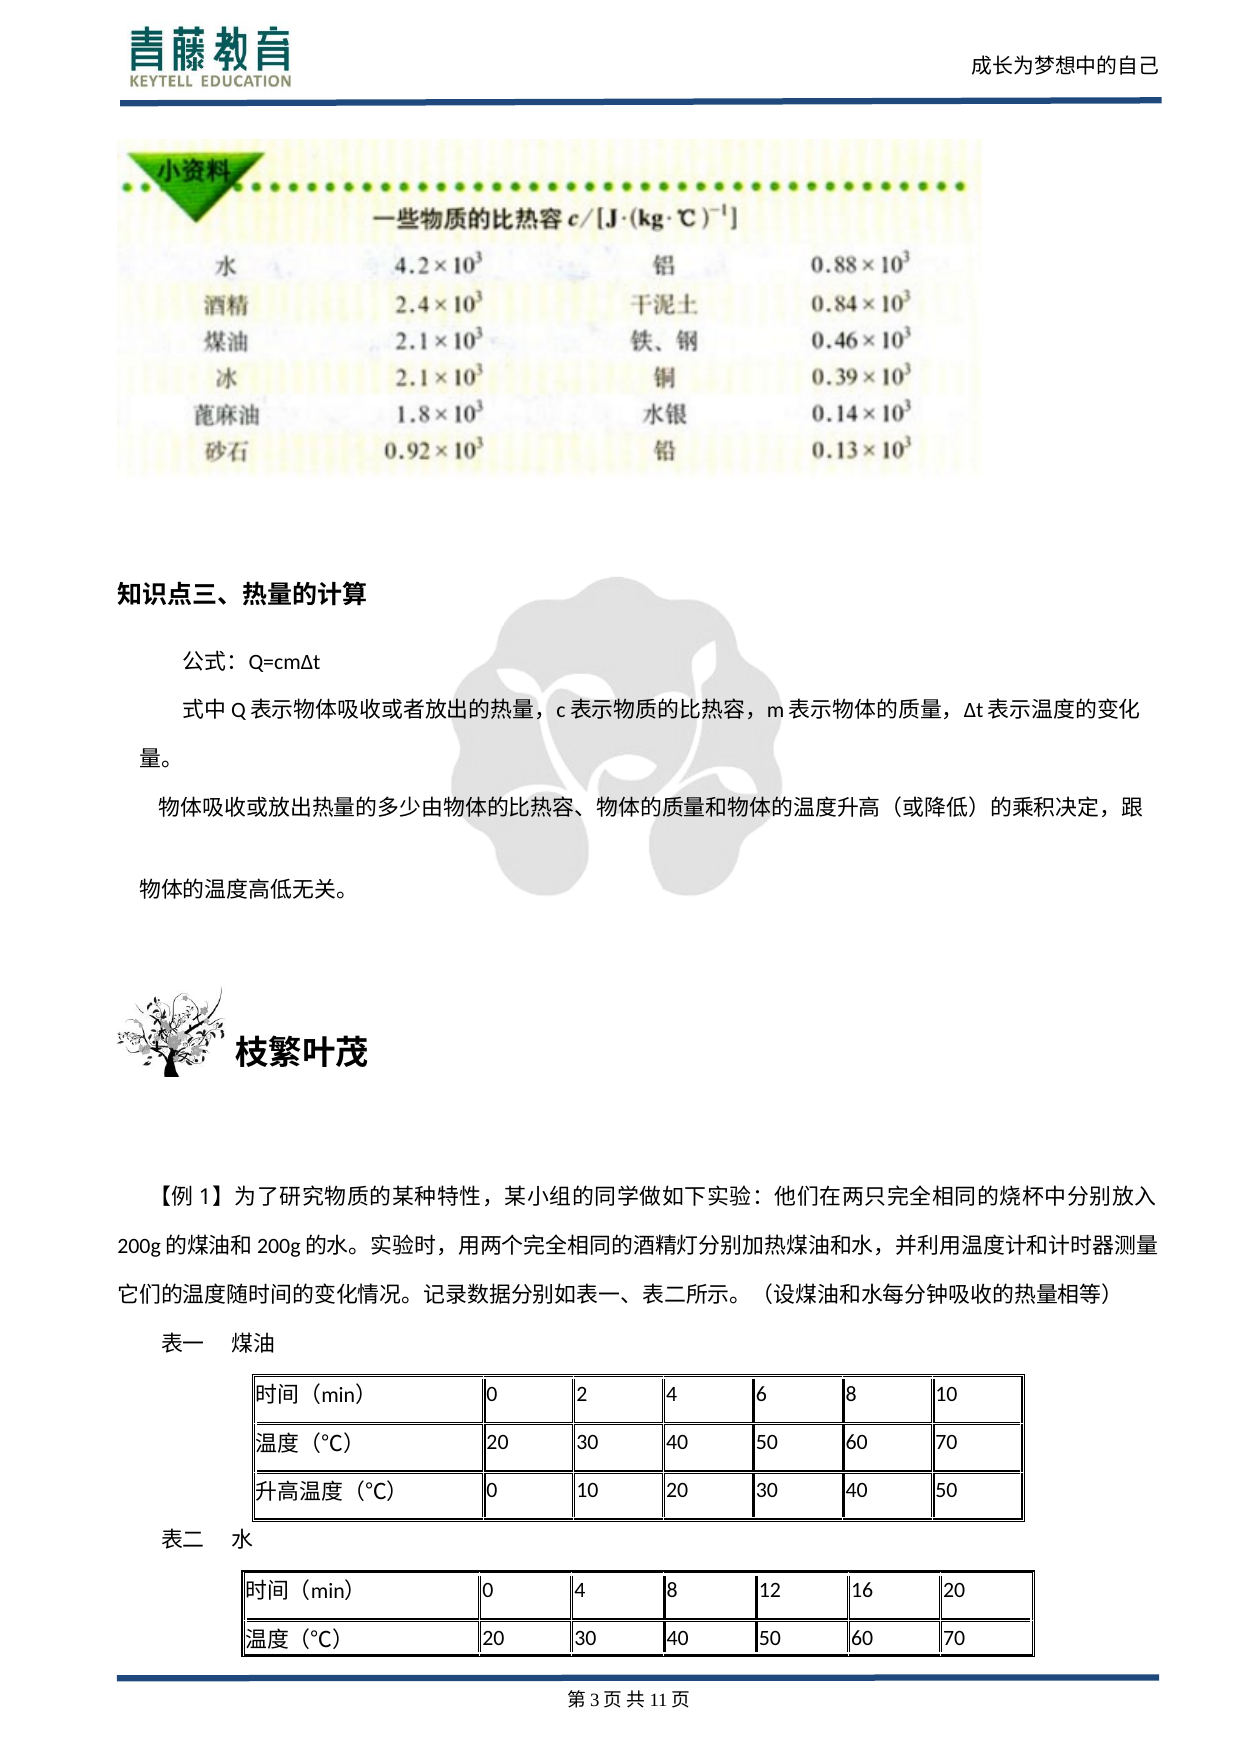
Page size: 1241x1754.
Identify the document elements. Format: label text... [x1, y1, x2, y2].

table_header 4 [572, 1572, 664, 1618]
table_header 时间（min） [245, 1573, 480, 1618]
picture [117, 985, 227, 1077]
table_cell 30 [575, 1425, 662, 1470]
table_header 0 [480, 1573, 572, 1618]
table_cell 30 [572, 1622, 664, 1654]
table_cell 20 [480, 1622, 572, 1654]
table_header 16 [849, 1573, 941, 1618]
table_header 20 [941, 1573, 1032, 1618]
table_header 8 [843, 1375, 933, 1422]
table_cell 70 [941, 1618, 1032, 1654]
table_cell 60 [849, 1622, 941, 1654]
table_header 6 [753, 1375, 843, 1422]
table_header 时间（min） [253, 1375, 484, 1422]
table_cell 20 [486, 1425, 572, 1470]
table_cell 温度（℃） [245, 1618, 480, 1654]
table_header 12 [756, 1573, 848, 1618]
table_cell 50 [755, 1425, 842, 1470]
table_cell 0 [484, 1474, 574, 1518]
table_cell 10 [574, 1474, 663, 1518]
table_cell 30 [753, 1474, 843, 1518]
picture [113, 10, 303, 93]
text 公式：Q=cmΔt 式中Q表示物体吸收或者放出的热量，c表示物质的比热容，m表示物体的质量，Δt表示温度的变化量。 物体吸收或放出热量的多少由物体的比热容、物体的质量和物体的温度升高（或降低）的乘积决定，跟物体的温度高低无关。 [139, 643, 1159, 919]
table_header 0 [484, 1377, 574, 1422]
table_header 2 [574, 1377, 663, 1422]
table_cell 40 [665, 1425, 752, 1470]
table_header 10 [933, 1377, 1021, 1422]
table_cell 温度（℃） [253, 1422, 484, 1470]
text 【例1】为了研究物质的某种特性，某小组的同学做如下实验：他们在两只完全相同的烧杯中分别放入200g的煤油和200g的水。实验时，用两个完全相同的酒精灯分别加热煤油和水，并利用温度计和计时器测量它们的温度随时间的变化情况。记录数据分别如表一、表二所示。（设煤油和水每分钟吸收的热量相等） 表一 煤油 [117, 1179, 1159, 1358]
table_cell 50 [756, 1622, 848, 1654]
table_cell 50 [933, 1470, 1022, 1518]
subtitle 枝繁叶茂 [117, 985, 1159, 1115]
text 知识点三、热量的计算 [117, 560, 1159, 625]
table_cell 20 [664, 1474, 753, 1518]
table_cell 70 [933, 1422, 1023, 1470]
table_cell 40 [843, 1470, 933, 1518]
picture [117, 139, 982, 486]
table_cell 40 [664, 1622, 756, 1654]
table_cell 60 [845, 1425, 931, 1470]
table_header 8 [664, 1573, 756, 1618]
table_header 4 [664, 1377, 753, 1422]
text 表二 水 [117, 1522, 1159, 1554]
table_cell 升高温度（℃） [255, 1470, 484, 1518]
